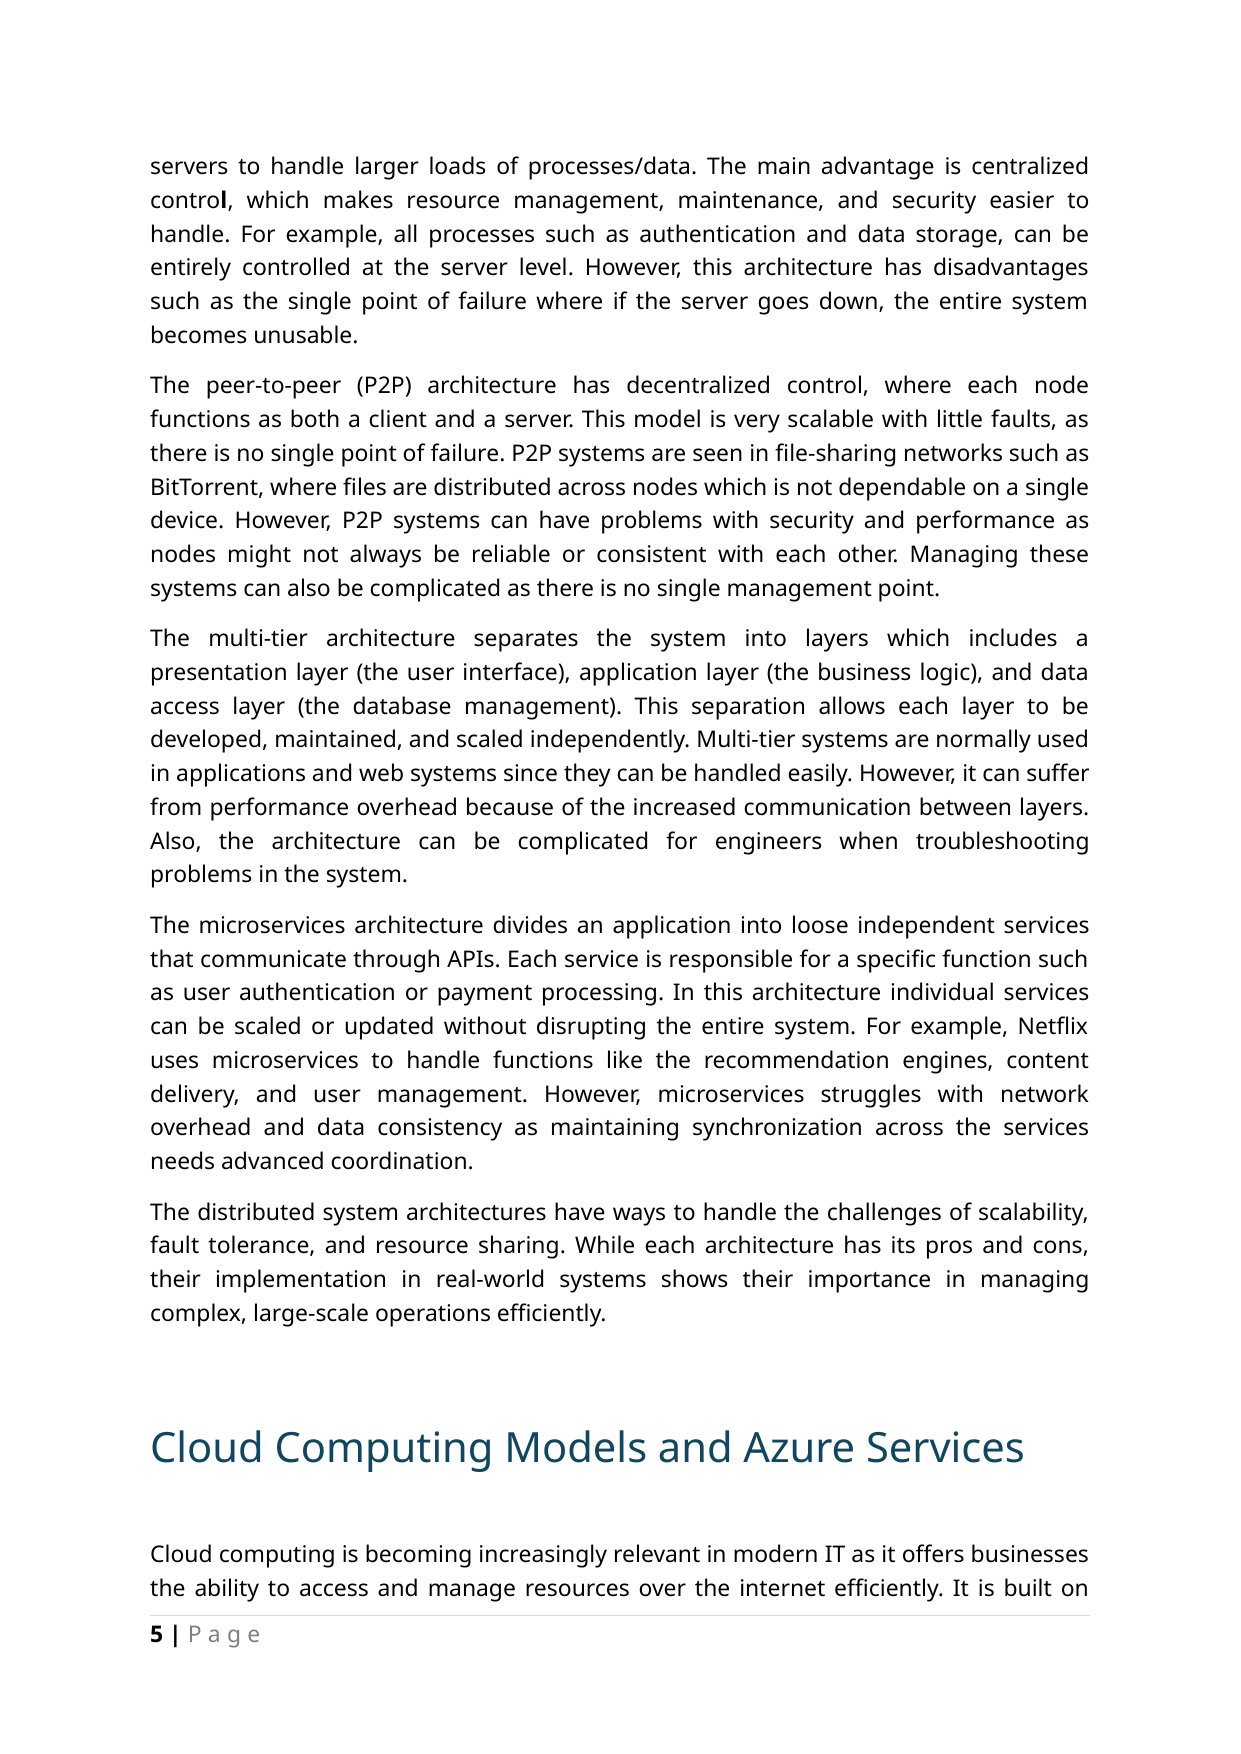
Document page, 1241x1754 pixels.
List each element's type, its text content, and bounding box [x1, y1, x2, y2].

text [150, 150, 1090, 350]
text The distributed system architectures have ways to handle the challenges of scalability, fault tolerance, and resource sharing. While each architecture has its pros and cons, their implementation in real-world systems shows their importance in managing complex, large-scale operations efficiently. [150, 1195, 1090, 1328]
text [150, 1538, 1090, 1603]
text The microservices architecture divides an application into loose independent services that communicate through APIs. Each service is responsible for a specific function such as user authentication or payment processing. In this architecture individual services can be scaled or updated without disrupting the entire system. For example, Netflix uses microservices to handle functions like the recommendation engines, content delivery, and user management. However, microservices struggles with network overhead and data consistency as maintaining synchronization across the services needs advanced coordination. [150, 909, 1090, 1176]
text The multi-tier architecture separates the system into layers which includes a presentation layer (the user interface), application layer (the business logic), and data access layer (the database management). This separation allows each layer to be developed, maintained, and scaled independently. Multi-tier systems are normally used in applications and web systems since they can be handled easily. However, it can suffer from performance overhead because of the increased communication between layers. Also, the architecture can be complicated for engineers when troubleshooting problems in the system. [150, 622, 1090, 889]
subtitle Cloud Computing Models and Azure Services [150, 1418, 1090, 1475]
text The peer-to-peer (P2P) architecture has decentralized control, where each node functions as both a client and a server. This model is very scalable with little faults, as there is no single point of failure. P2P systems are seen in file-sharing networks such as BitTorrent, where files are distributed across nodes which is not dependable on a single device. However, P2P systems can have problems with security and performance as nodes might not always be reliable or consistent with each other. Managing these systems can also be complicated as there is no single management point. [150, 369, 1090, 603]
